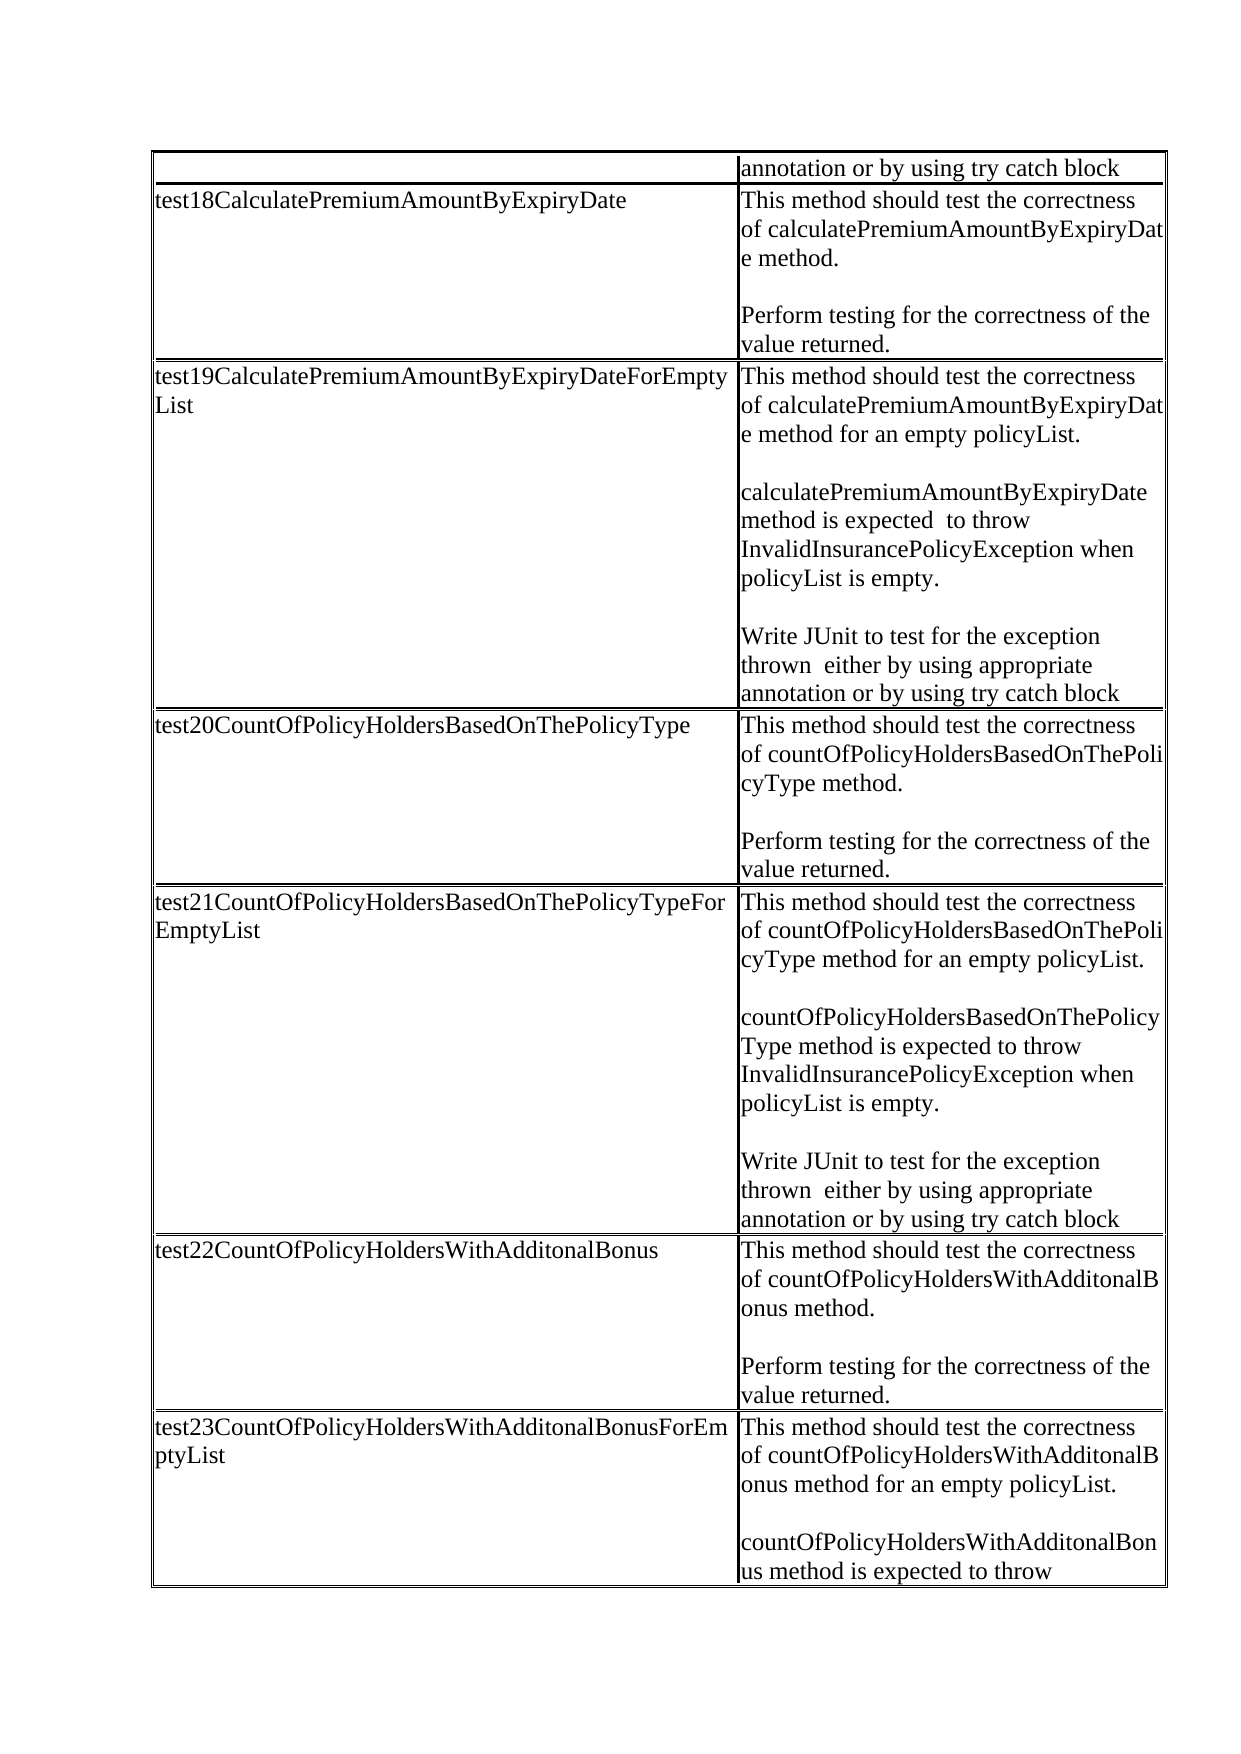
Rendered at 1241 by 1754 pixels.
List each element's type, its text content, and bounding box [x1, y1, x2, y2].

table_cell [738, 153, 1165, 182]
table_cell This method should test the correctness of calculatePremiumAmountByExpiryDate method for an empty policyList. calculatePremiumAmountByExpiryDate method is expected to throw InvalidInsurancePolicyException when policyList is empty. Write JUnit to test for the exception thrown either by using appropriate annotation or by using try catch block [740, 358, 1165, 707]
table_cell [738, 1409, 1165, 1585]
table_cell test22CountOfPolicyHoldersWithAdditonalBonus [154, 1233, 737, 1408]
table_cell This method should test the correctness of countOfPolicyHoldersWithAdditonalBonus method. Perform testing for the correctness of the value returned. [740, 1233, 1165, 1408]
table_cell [154, 153, 738, 182]
table_cell test19CalculatePremiumAmountByExpiryDateForEmptyList [154, 358, 737, 707]
table_cell test21CountOfPolicyHoldersBasedOnThePolicyTypeForEmptyList [154, 883, 737, 1232]
table_cell test20CountOfPolicyHoldersBasedOnThePolicyType [154, 707, 737, 883]
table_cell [154, 1409, 738, 1585]
table_cell test18CalculatePremiumAmountByExpiryDate [154, 182, 737, 358]
table_cell This method should test the correctness of calculatePremiumAmountByExpiryDate method. Perform testing for the correctness of the value returned. [740, 182, 1165, 358]
table_cell This method should test the correctness of countOfPolicyHoldersBasedOnThePolicyType method. Perform testing for the correctness of the value returned. [740, 707, 1165, 883]
table_cell This method should test the correctness of countOfPolicyHoldersBasedOnThePolicyType method for an empty policyList. countOfPolicyHoldersBasedOnThePolicyType method is expected to throw InvalidInsurancePolicyException when policyList is empty. Write JUnit to test for the exception thrown either by using appropriate annotation or by using try catch block [740, 883, 1165, 1232]
